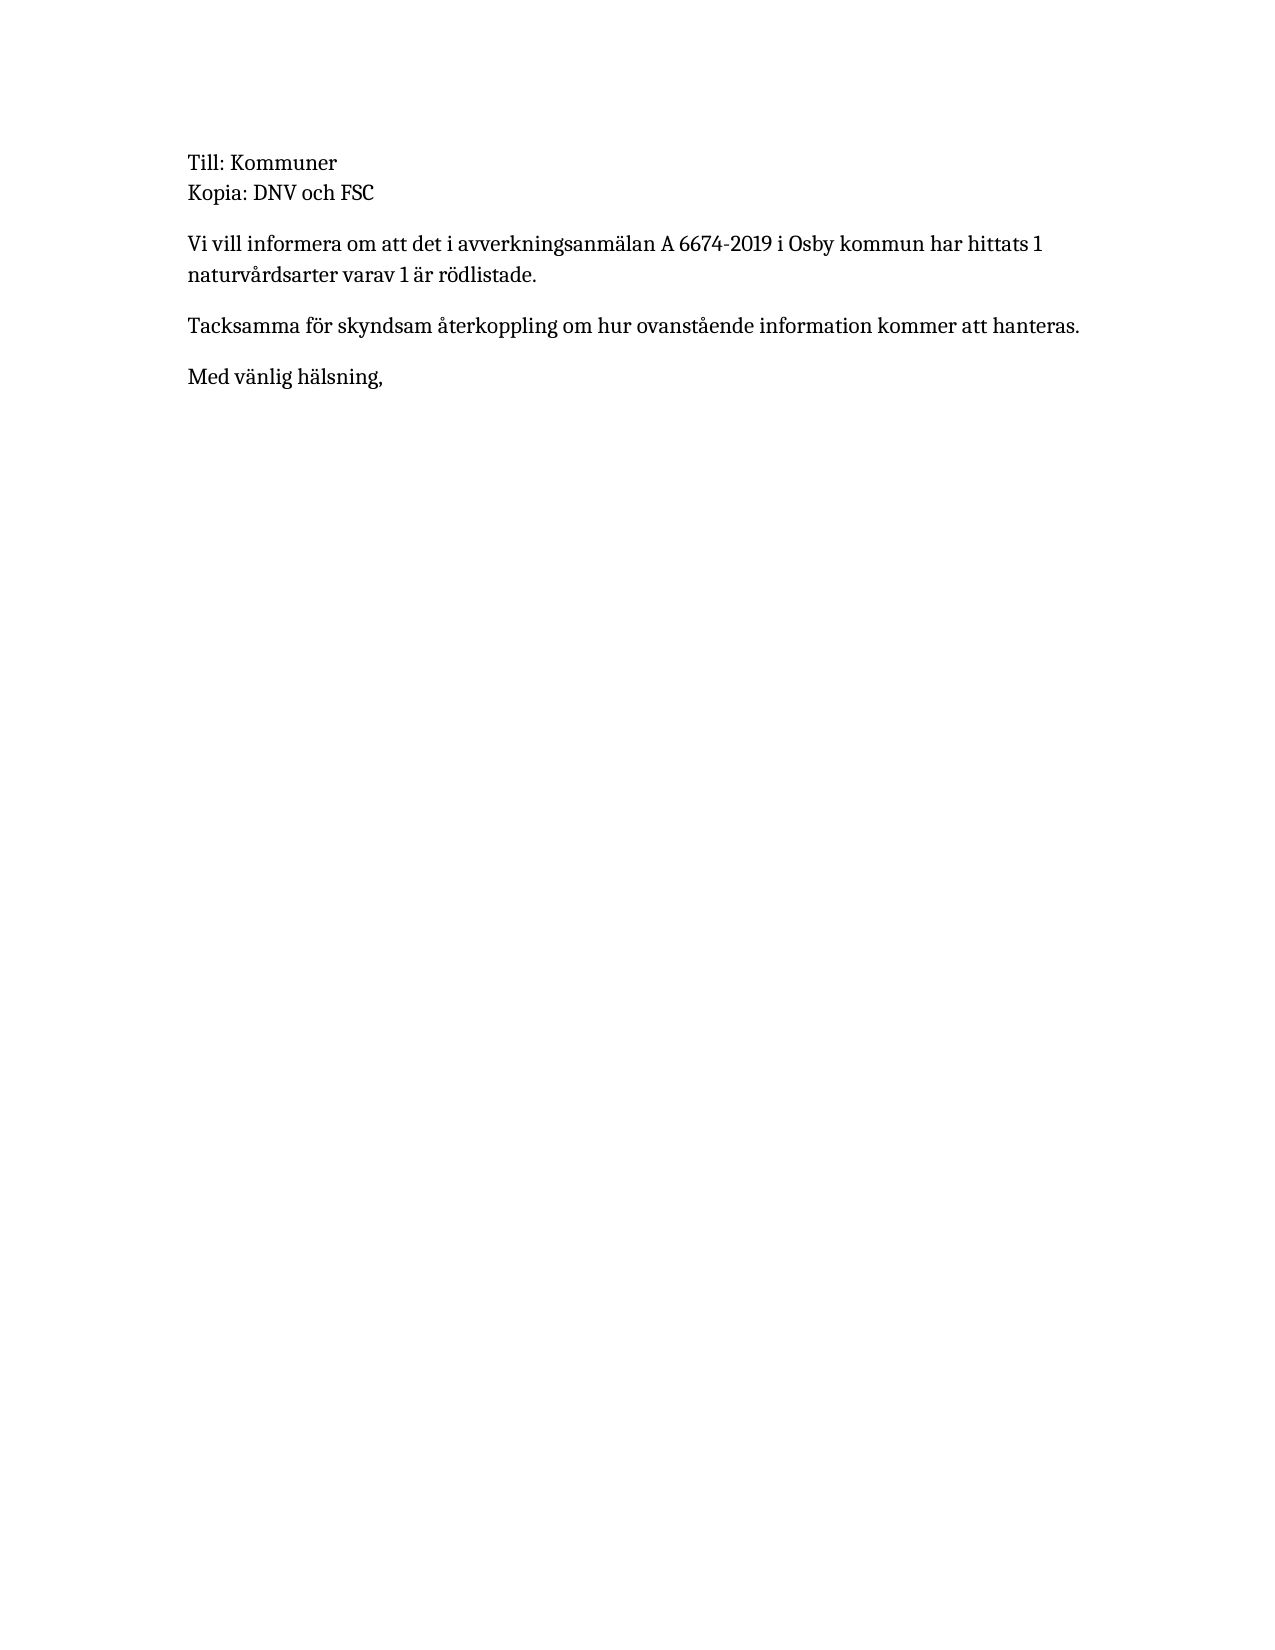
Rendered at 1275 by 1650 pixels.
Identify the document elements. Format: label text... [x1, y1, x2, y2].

text Till: Kommuner Kopia: DNV och FSC [187, 150, 1087, 207]
text Vi vill informera om att det i avverkningsanmälan A 6674-2019 i Osby kommun har hittats 1 naturvårdsarter varav 1 är rödlistade. [187, 231, 1087, 288]
text Med vänlig hälsning, [187, 363, 1087, 420]
text Tacksamma för skyndsam återkoppling om hur ovanstående information kommer att hanteras. [187, 312, 1087, 339]
